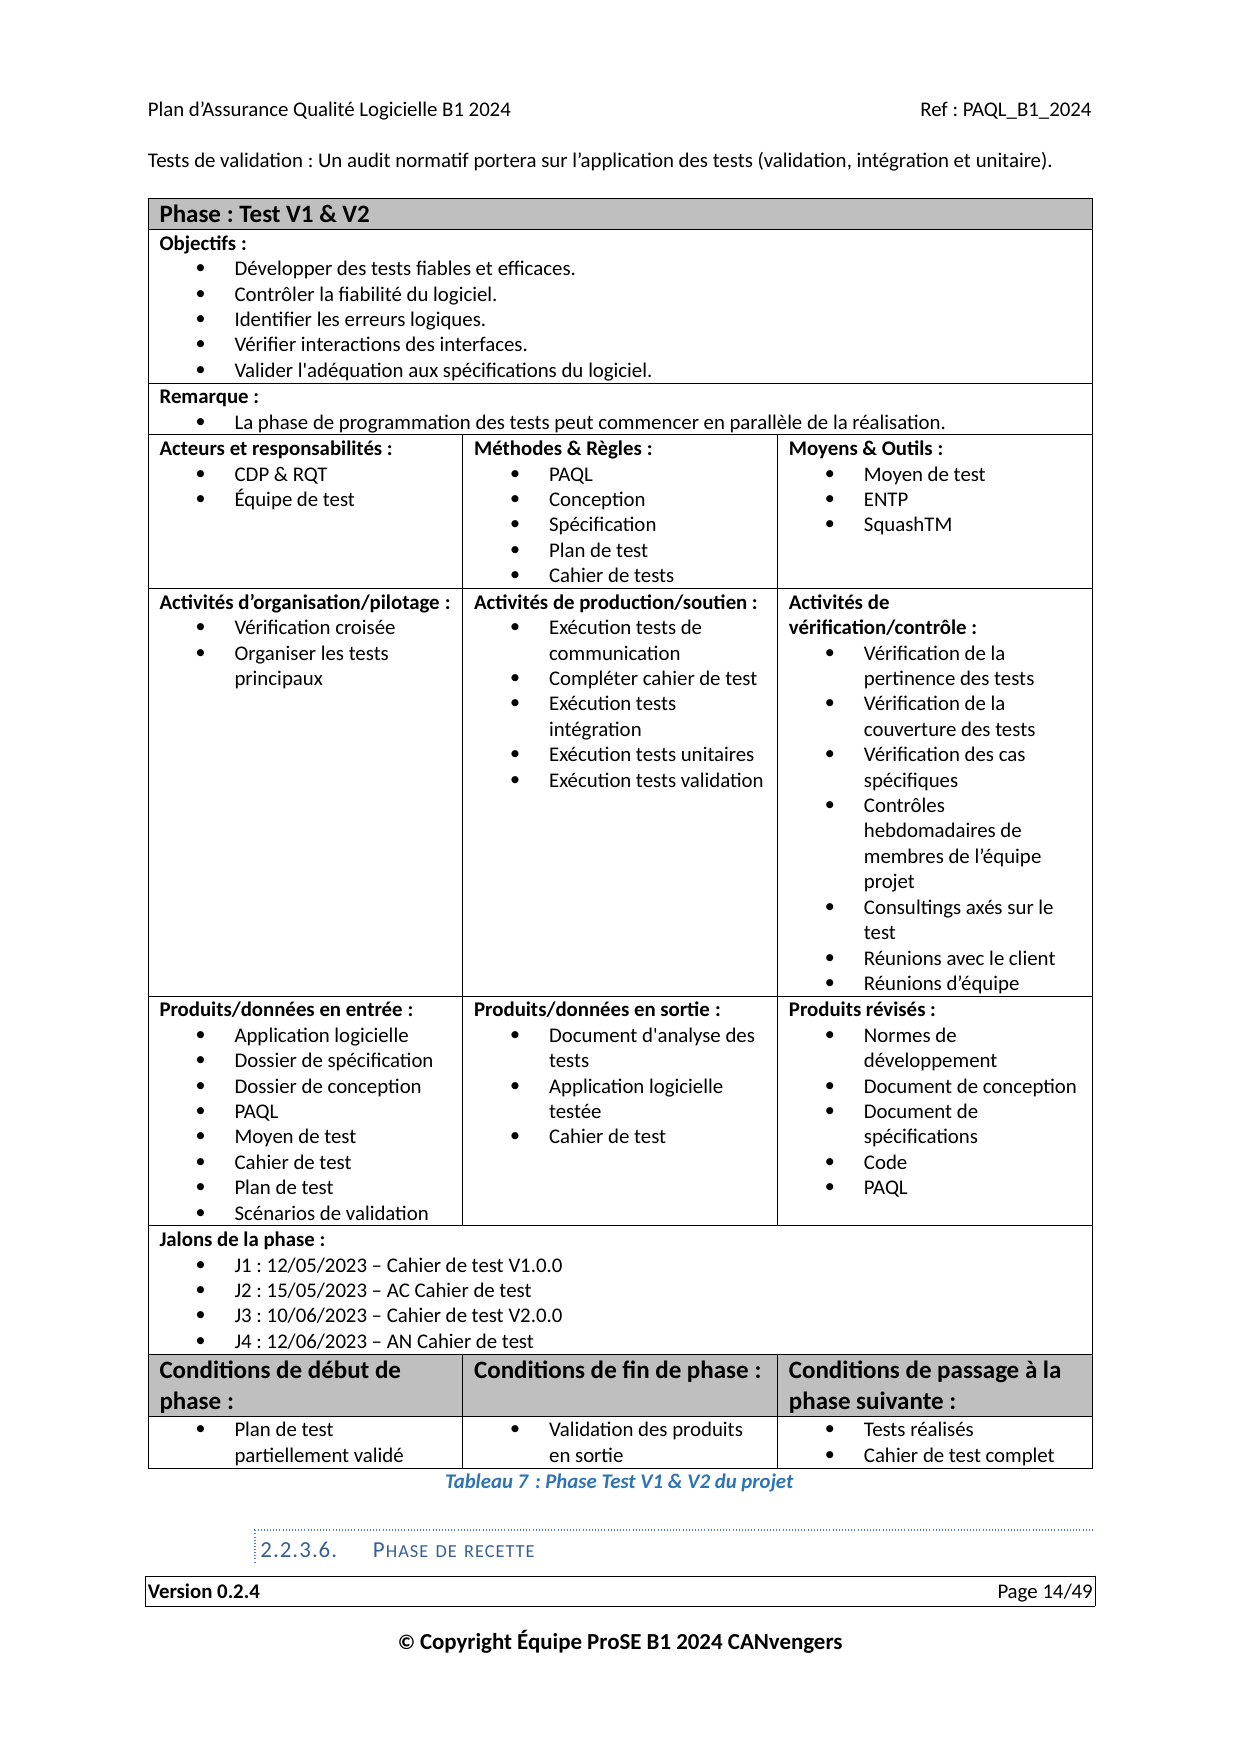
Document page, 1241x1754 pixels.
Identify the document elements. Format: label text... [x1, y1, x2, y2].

table_cell Activités de production/soutien : Exécution tests de communication Compléter cahier de test Exécution tests intégration Exécution tests unitaires Exécution tests validation [463, 589, 777, 996]
text Tests de validation : Un audit normatif portera sur l’application des tests (validation, intégration et unitaire). [148, 148, 1093, 173]
table_cell Jalons de la phase : J1 : 12/05/2023 – Cahier de test V1.0.0 J2 : 15/05/2023 – AC Cahier de test J3 : 10/06/2023 – Cahier de test V2.0.0 J4 : 12/06/2023 – AN Cahier de test [149, 1226, 1092, 1353]
table_cell Conditions de passage à la phase suivante : [778, 1355, 1092, 1416]
table_cell Activités d’organisation/pilotage : Vérification croisée Organiser les tests principaux [149, 589, 462, 996]
table_cell Produits révisés : Normes de développement Document de conception Document de spécifications Code PAQL [778, 997, 1092, 1225]
table_cell Conditions de début de phase : [149, 1355, 462, 1416]
table_cell Validation des produits en sortie [463, 1417, 777, 1467]
table_cell Moyens & Outils : Moyen de test ENTP SquashTM [778, 435, 1092, 588]
subtitle Phase de recette [254, 1529, 1093, 1563]
table_cell Conditions de fin de phase : [463, 1355, 777, 1416]
table_cell Remarque : La phase de programmation des tests peut commencer en parallèle de la réalisation. [149, 384, 1092, 434]
table_cell Plan de test partiellement validé [149, 1417, 462, 1467]
table_cell Produits/données en sortie : Document d'analyse des tests Application logicielle testée Cahier de test [463, 997, 777, 1225]
table_cell Méthodes & Règles : PAQL Conception Spécification Plan de test Cahier de tests [463, 435, 777, 588]
table_header Phase : Test V1 & V2 [149, 199, 1092, 229]
table_cell Activités de vérification/contrôle : Vérification de la pertinence des tests Vérification de la couverture des tests Vérification des cas spécifiques Contrôles hebdomadaires de membres de l’équipe projet Consultings axés sur le test Réunions avec le client Réunions d’équipe [778, 589, 1092, 996]
table_cell Objectifs : Développer des tests fiables et efficaces. Contrôler la fiabilité du logiciel. Identifier les erreurs logiques. Vérifier interactions des interfaces. Valider l'adéquation aux spécifications du logiciel. [149, 230, 1092, 382]
table_cell Produits/données en entrée : Application logicielle Dossier de spécification Dossier de conception PAQL Moyen de test Cahier de test Plan de test Scénarios de validation [149, 997, 462, 1225]
text Tableau 7 : Phase Test V1 & V2 du projet [148, 1469, 1093, 1494]
table_cell Acteurs et responsabilités : CDP & RQT Équipe de test [149, 435, 462, 588]
table_cell Tests réalisés Cahier de test complet [778, 1417, 1092, 1467]
